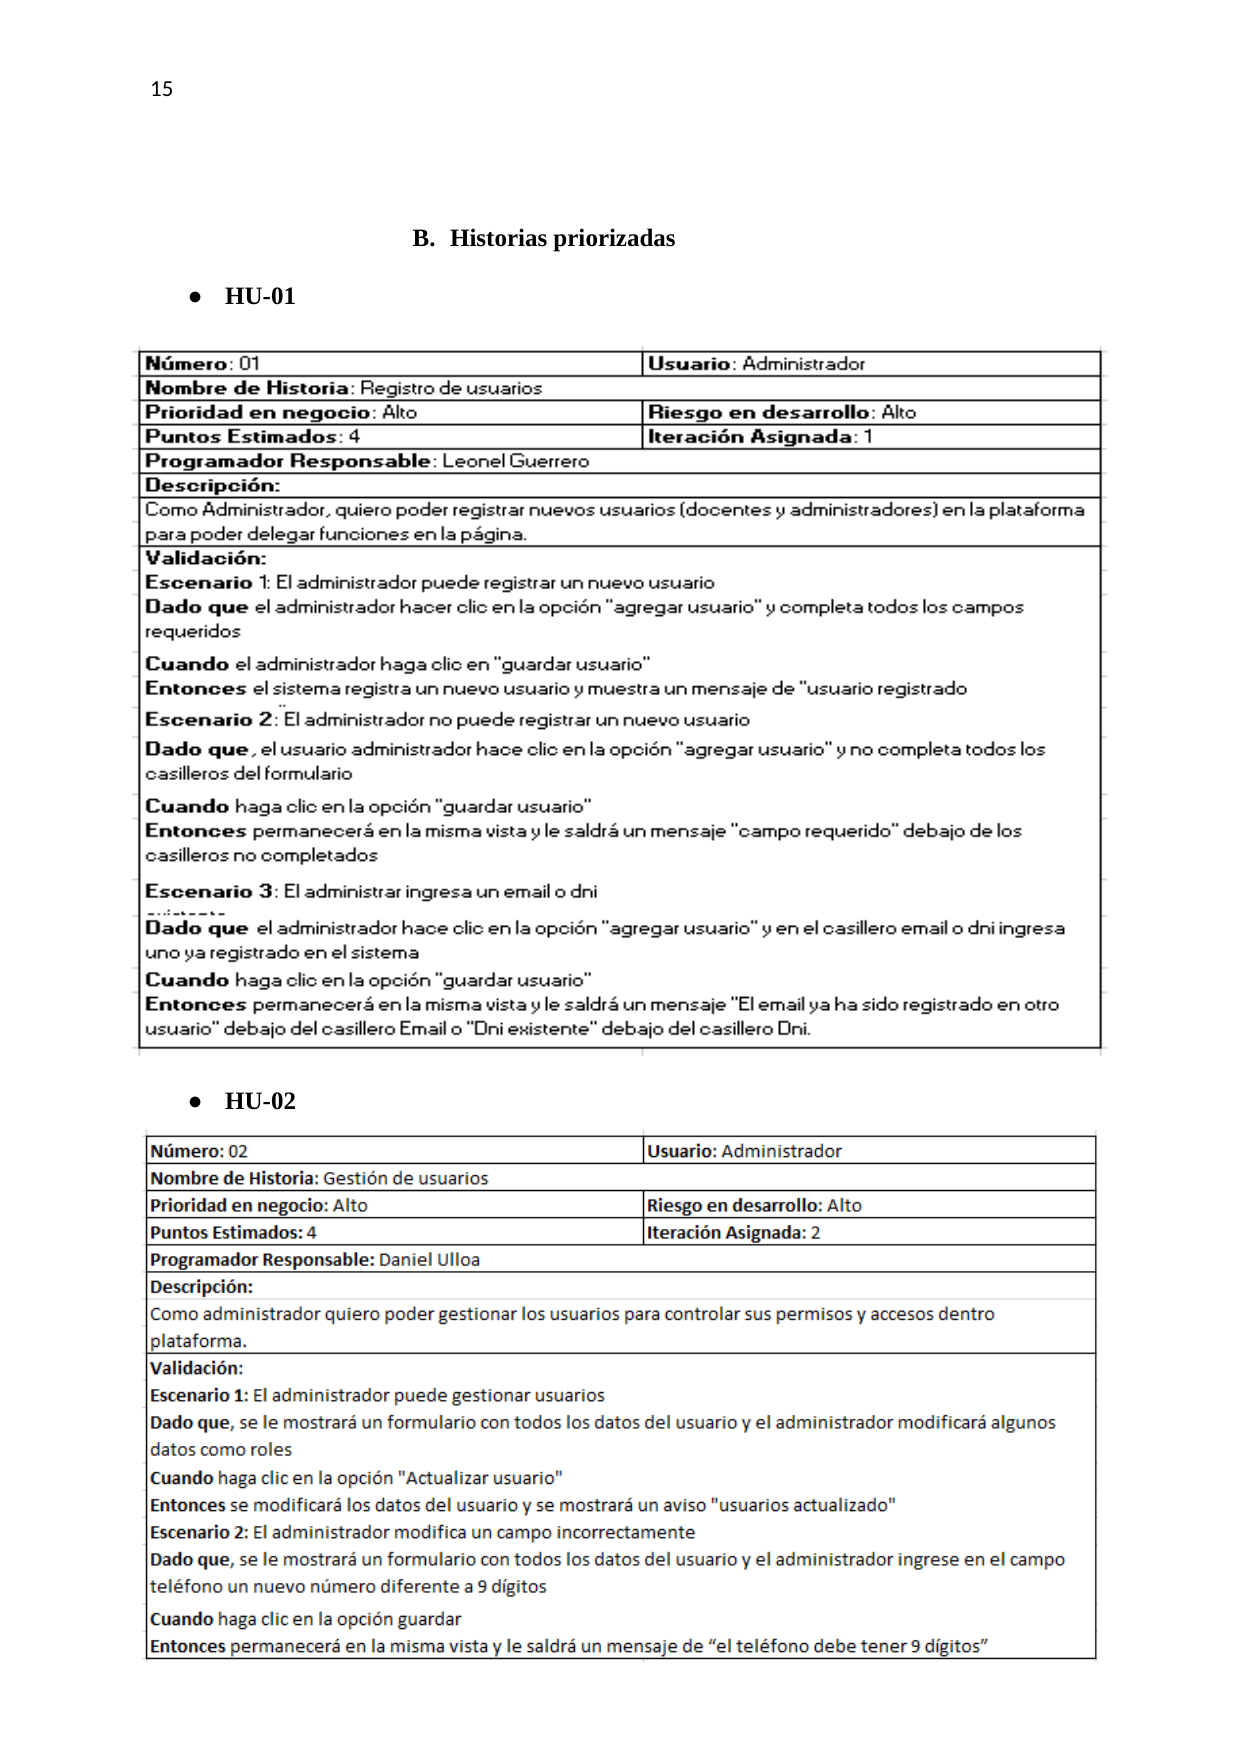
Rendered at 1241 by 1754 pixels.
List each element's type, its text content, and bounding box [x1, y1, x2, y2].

picture [142, 1130, 1098, 1662]
list Historias priorizadas [412, 223, 1090, 252]
list HU-01 [187, 281, 1090, 310]
picture [131, 346, 1108, 1056]
list HU-02 [187, 1086, 1090, 1115]
